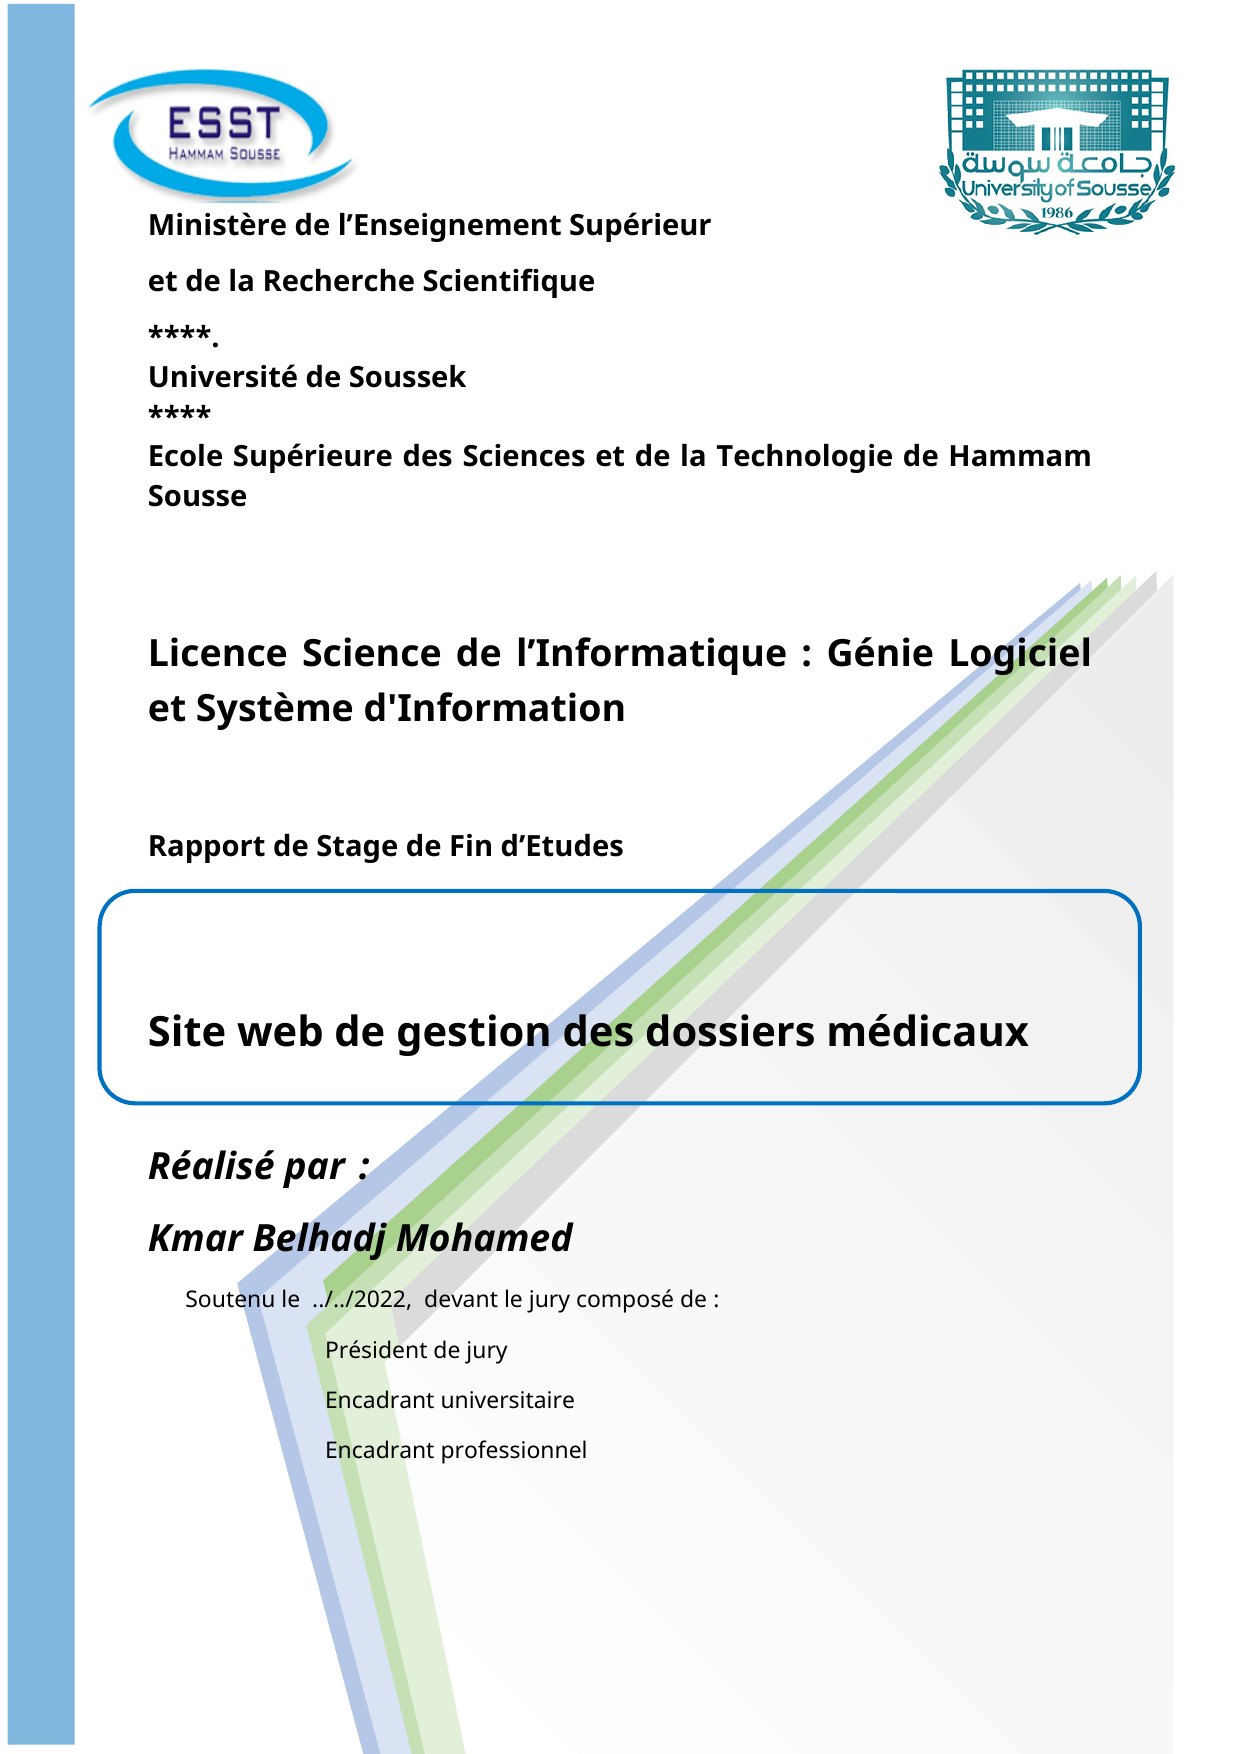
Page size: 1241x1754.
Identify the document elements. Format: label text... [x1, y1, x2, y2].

text Ecole Supérieure des Sciences et de la Technologie de Hammam Sousse [148, 436, 1093, 515]
text Président de jury [148, 1334, 1093, 1365]
text Université de Soussek [148, 356, 1093, 396]
text ****. [148, 317, 1093, 356]
picture [876, 40, 1227, 269]
text Encadrant professionnel [148, 1434, 1093, 1466]
text Réalisé par : [148, 1140, 1093, 1191]
text Site web de gestion des dossiers médicaux [148, 1002, 1093, 1059]
text **** [148, 396, 1093, 436]
text Soutenu le ../../2022, devant le jury composé de : [185, 1283, 1093, 1314]
text et de la Recherche Scientifique [148, 260, 1093, 300]
picture [68, 58, 380, 203]
text Licence Science de l’Informatique : Génie Logiciel et Système d'Information [148, 627, 1093, 733]
text Ministère de l’Enseignement Supérieur [148, 204, 876, 244]
text Encadrant universitaire [148, 1384, 1093, 1415]
text Kmar Belhadj Mohamed [148, 1211, 1093, 1262]
text Rapport de Stage de Fin d’Etudes [148, 825, 1093, 865]
